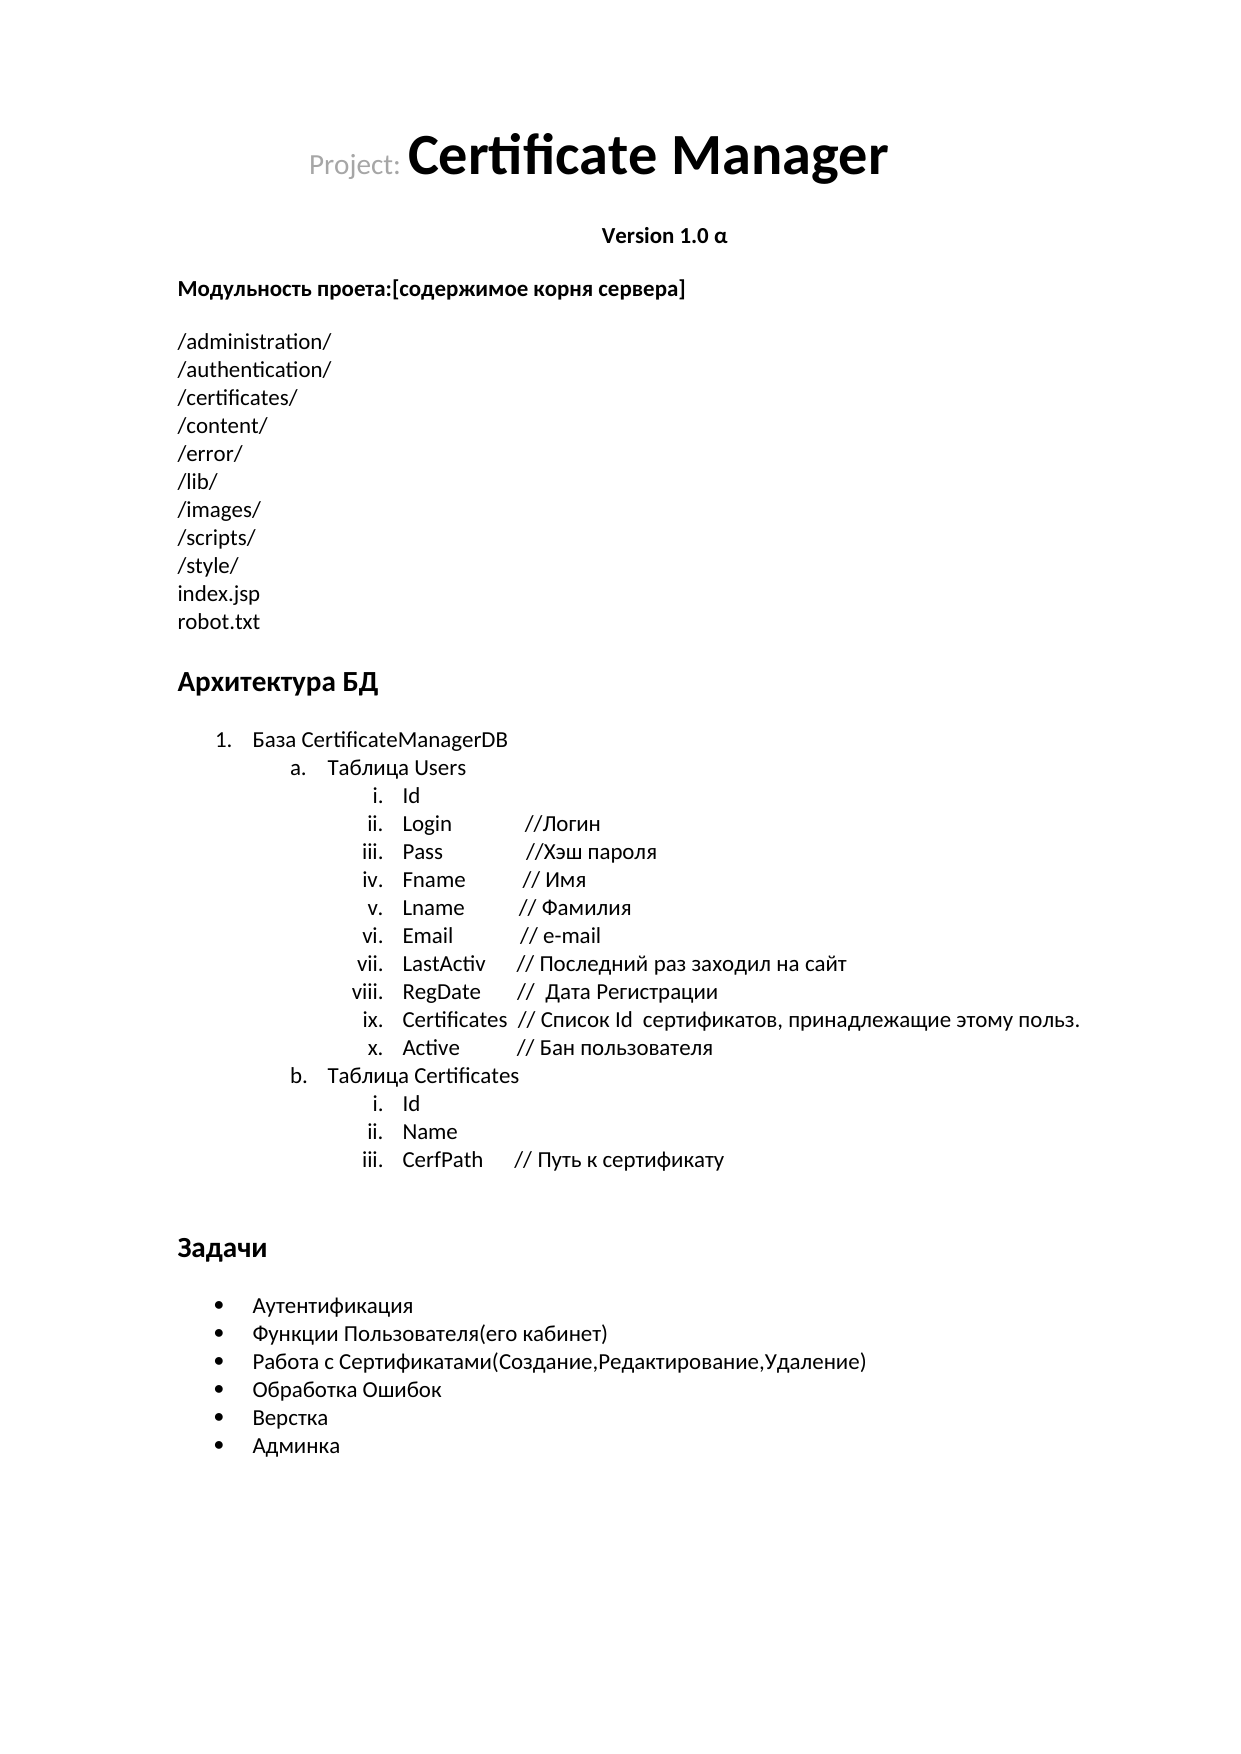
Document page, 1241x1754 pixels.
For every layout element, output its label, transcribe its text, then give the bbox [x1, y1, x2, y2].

text /administration/ [177, 327, 1152, 355]
list Fname // Имя [383, 865, 1152, 893]
list LastActiv // Последний раз заходил на сайт [383, 949, 1152, 977]
list Админка [215, 1431, 1152, 1459]
text Project: Certificate Manager [177, 118, 1152, 189]
text /images/ [177, 495, 1152, 523]
list Email // e-mail [383, 921, 1152, 949]
text /content/ [177, 411, 1152, 439]
text Архитектура БД [177, 663, 1152, 699]
list Таблица Certificates [290, 1061, 1152, 1089]
list Lname // Фамилия [383, 893, 1152, 921]
list Id [383, 781, 1152, 809]
text /lib/ [177, 467, 1152, 495]
list Функции Пользователя(его кабинет) [215, 1319, 1152, 1347]
list База CertificateManagerDB [215, 725, 1152, 753]
text /certificates/ [177, 383, 1152, 411]
text robot.txt [177, 607, 1152, 635]
list Pass //Хэш пароля [383, 837, 1152, 865]
text Задачи [177, 1229, 1152, 1265]
text /scripts/ [177, 523, 1152, 551]
list Id [383, 1089, 1152, 1117]
list Обработка Ошибок [215, 1375, 1152, 1403]
list CerfPath // Путь к сертификату [383, 1145, 1152, 1173]
text /style/ [177, 551, 1152, 579]
list Верстка [215, 1403, 1152, 1431]
list Login //Логин [383, 809, 1152, 837]
list Аутентификация [215, 1291, 1152, 1319]
text Модульность проета:[содержимое корня сервера] [177, 274, 1152, 302]
text /error/ [177, 439, 1152, 467]
text Version 1.0 α [177, 221, 1152, 249]
list Name [383, 1117, 1152, 1145]
text /authentication/ [177, 355, 1152, 383]
text index.jsp [177, 579, 1152, 607]
list Active // Бан пользователя [383, 1033, 1152, 1061]
list Работа с Сертификатами(Создание,Редактирование,Удаление) [215, 1347, 1152, 1375]
list Таблица Users [290, 753, 1152, 781]
list Certificates // Список Id сертификатов, принадлежащие этому польз. [383, 1005, 1152, 1033]
list RegDate // Дата Регистрации [383, 977, 1152, 1005]
